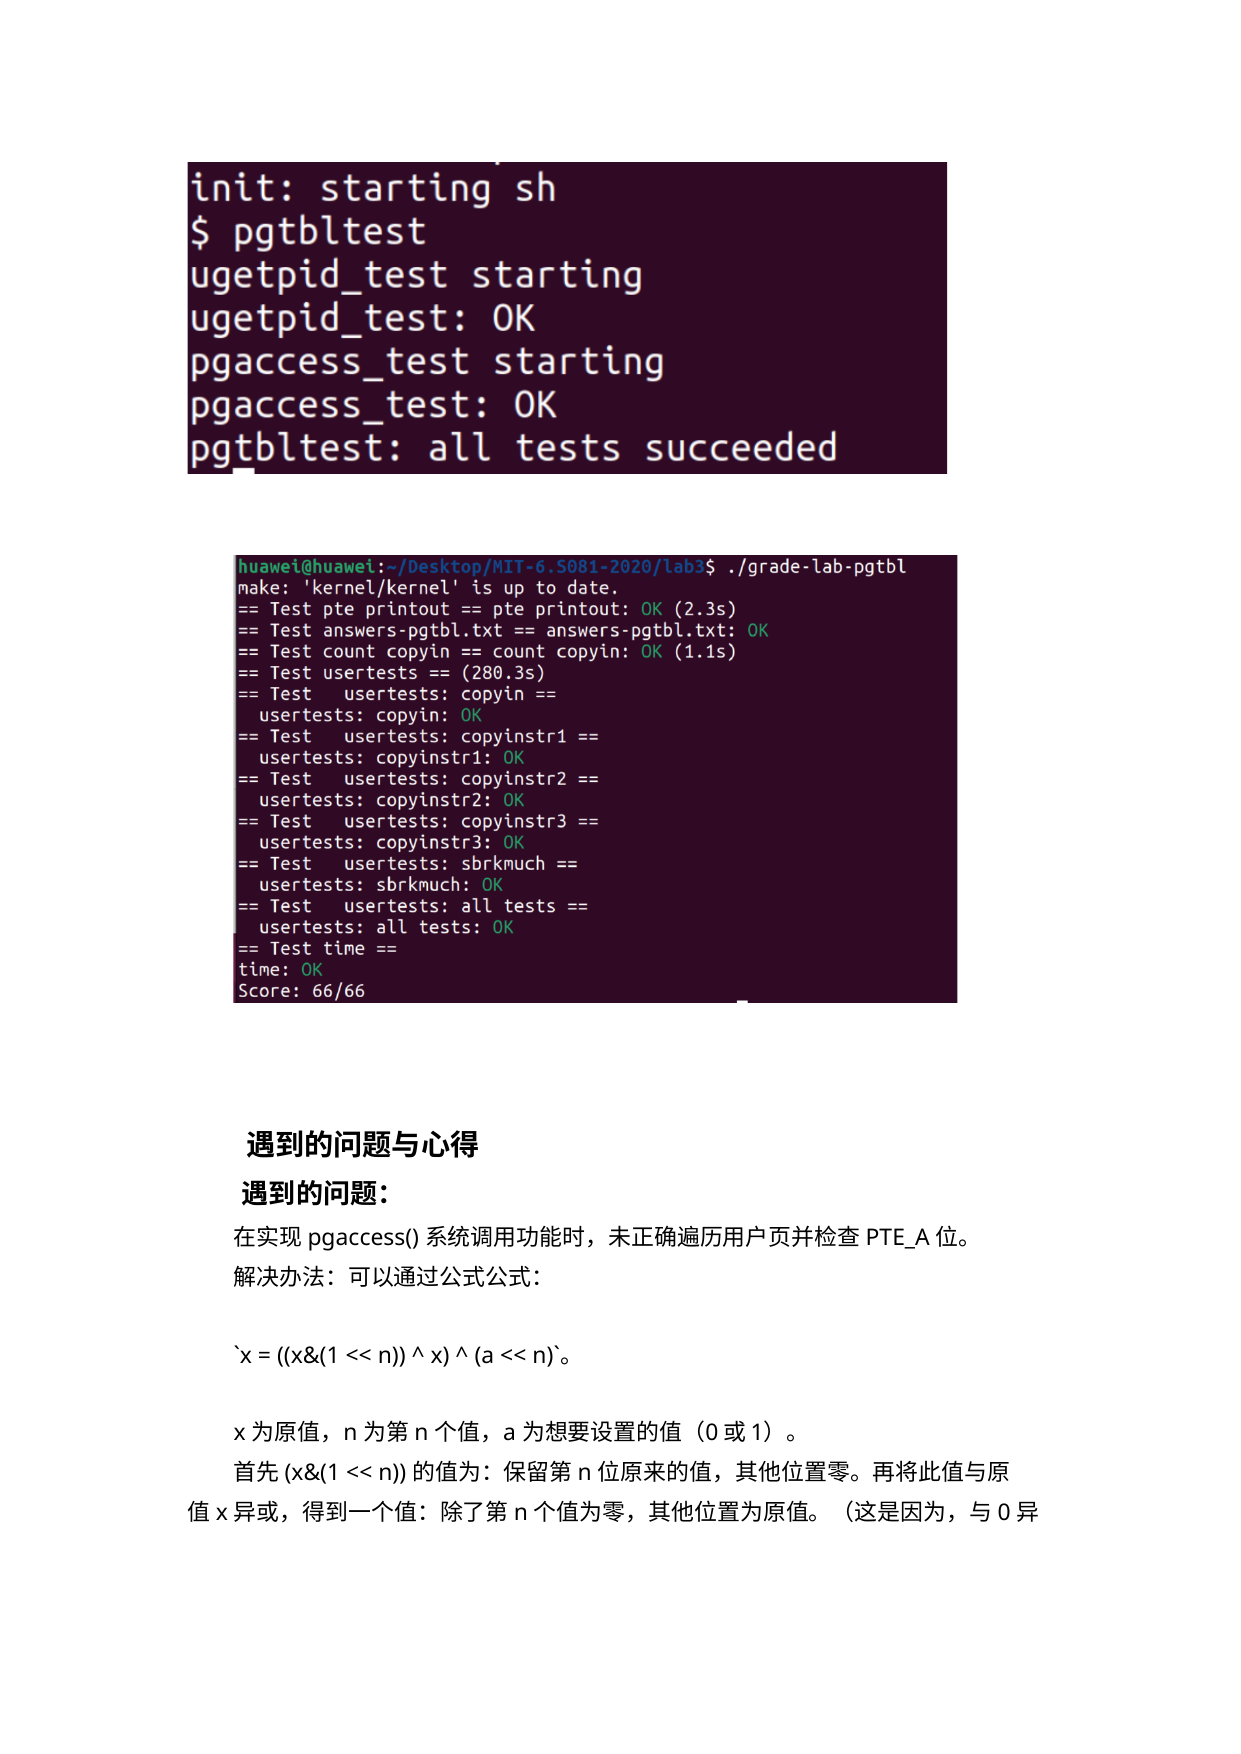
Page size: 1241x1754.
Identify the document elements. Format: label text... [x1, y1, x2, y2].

text x 为原值，n 为第 n 个值，a 为想要设置的值（0或1）。 [187, 1414, 1053, 1447]
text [187, 1454, 1053, 1527]
text 在实现 pgaccess() 系统调用功能时，未正确遍历用户页并检查 PTE_A 位。 [187, 1219, 1053, 1252]
text 解决办法：可以通过公式公式： [187, 1259, 1053, 1292]
text 遇到的问题： [187, 1172, 1053, 1211]
picture [187, 162, 948, 474]
text `x = ((x&(1 << n)) ^ x) ^ (a << n)`。 [187, 1336, 1053, 1370]
picture [233, 555, 958, 1003]
text 遇到的问题与心得 [187, 1121, 1053, 1164]
